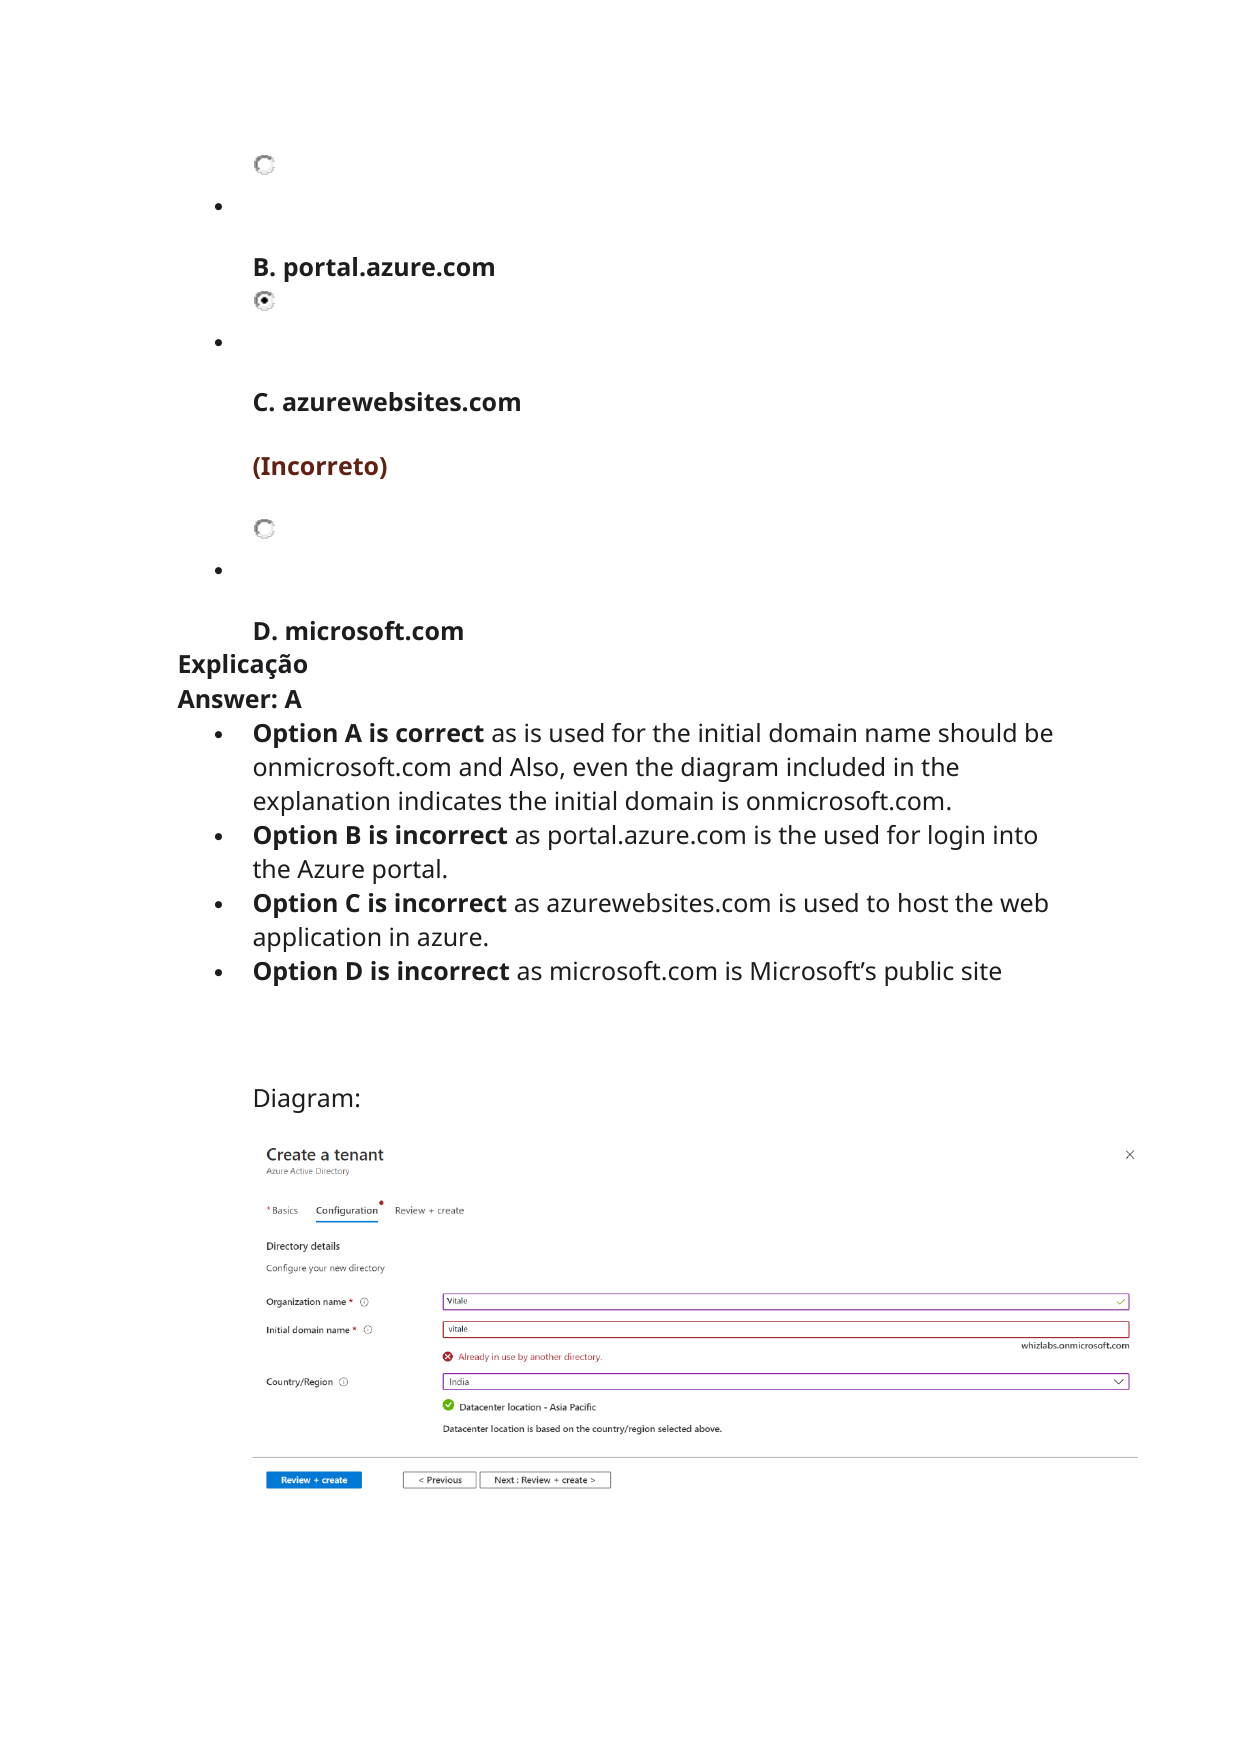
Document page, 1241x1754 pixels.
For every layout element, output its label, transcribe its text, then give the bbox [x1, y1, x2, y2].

list Option B is incorrect as portal.azure.com is the used for login into the Azure portal. [215, 817, 1063, 886]
list Option D is incorrect as microsoft.com is Microsoft’s public site [215, 954, 1063, 988]
list Option A is correct as is used for the initial domain name should be onmicrosoft.com and Also, even the diagram included in the explanation indicates the initial domain is onmicrosoft.com. [215, 715, 1063, 817]
text Diagram: [252, 1080, 1063, 1114]
text B. portal.azure.com [252, 249, 1063, 283]
list Option C is incorrect as azurewebsites.com is used to host the web application in azure. [215, 886, 1063, 954]
text Explicação [177, 647, 1063, 681]
picture [252, 1143, 1138, 1497]
text (Incorreto) [252, 448, 1063, 482]
text C. azurewebsites.com [252, 385, 1063, 419]
text D. microsoft.com [252, 613, 1063, 647]
text Answer: A [177, 681, 1063, 715]
